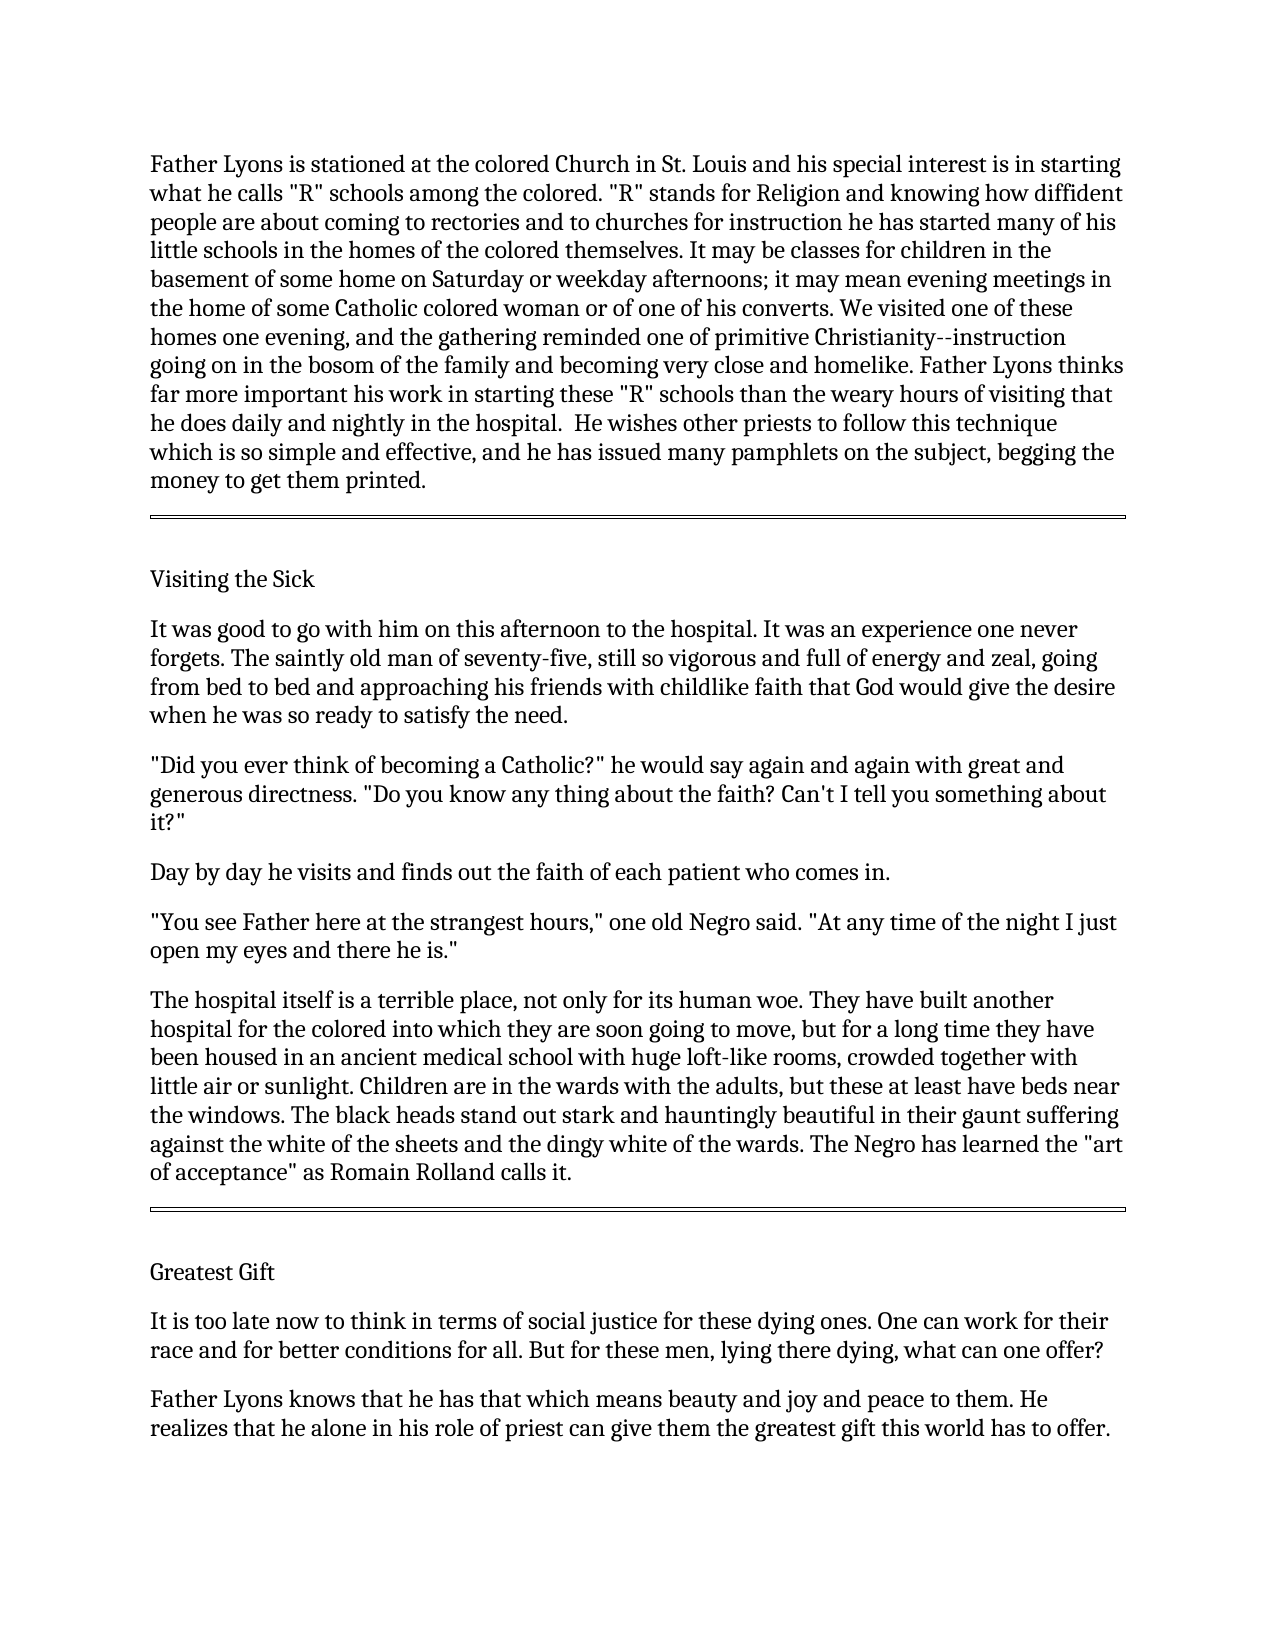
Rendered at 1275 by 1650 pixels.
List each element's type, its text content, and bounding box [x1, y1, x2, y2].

text "Did you ever think of becoming a Catholic?" he would say again and again with great and generous directness. "Do you know any thing about the faith? Can't I tell you something about it?" [150, 751, 1125, 837]
text Day by day he visits and finds out the faith of each patient who comes in. [150, 858, 1125, 887]
text The hospital itself is a terrible place, not only for its human woe. They have built another hospital for the colored into which they are soon going to move, but for a long time they have been housed in an ancient medical school with huge loft-like rooms, crowded together with little air or sunlight. Children are in the wards with the adults, but these at least have beds near the windows. The black heads stand out stark and hauntingly beautiful in their gaunt suffering against the white of the sheets and the dingy white of the wards. The Negro has learned the "art of acceptance" as Romain Rolland calls it. [150, 986, 1125, 1187]
text "You see Father here at the strangest hours," one old Negro said. "At any time of the night I just open my eyes and there he is." [150, 907, 1125, 965]
text Greatest Gift [150, 1257, 1125, 1286]
text It was good to go with him on this afternoon to the hospital. It was an experience one never forgets. The saintly old man of seventy-five, still so vigorous and full of energy and zeal, going from bed to bed and approaching his friends with childlike faith that God would give the desire when he was so ready to satisfy the need. [150, 615, 1125, 730]
text Visiting the Sick [150, 565, 1125, 594]
text Father Lyons is stationed at the colored Church in St. Louis and his special interest is in starting what he calls "R" schools among the colored. "R" stands for Religion and knowing how diffident people are about coming to rectories and to churches for instruction he has started many of his little schools in the homes of the colored themselves. It may be classes for children in the basement of some home on Saturday or weekday afternoons; it may mean evening meetings in the home of some Catholic colored woman or of one of his converts. We visited one of these homes one evening, and the gathering reminded one of primitive Christianity--instruction going on in the bosom of the family and becoming very close and homelike. Father Lyons thinks far more important his work in starting these "R" schools than the weary hours of visiting that he does daily and nightly in the hospital. He wishes other priests to follow this technique which is so simple and effective, and he has issued many pamphlets on the subject, begging the money to get them printed. [150, 150, 1125, 495]
text It is too late now to think in terms of social justice for these dying ones. One can work for their race and for better conditions for all. But for these men, lying there dying, what can one offer? [150, 1307, 1125, 1364]
